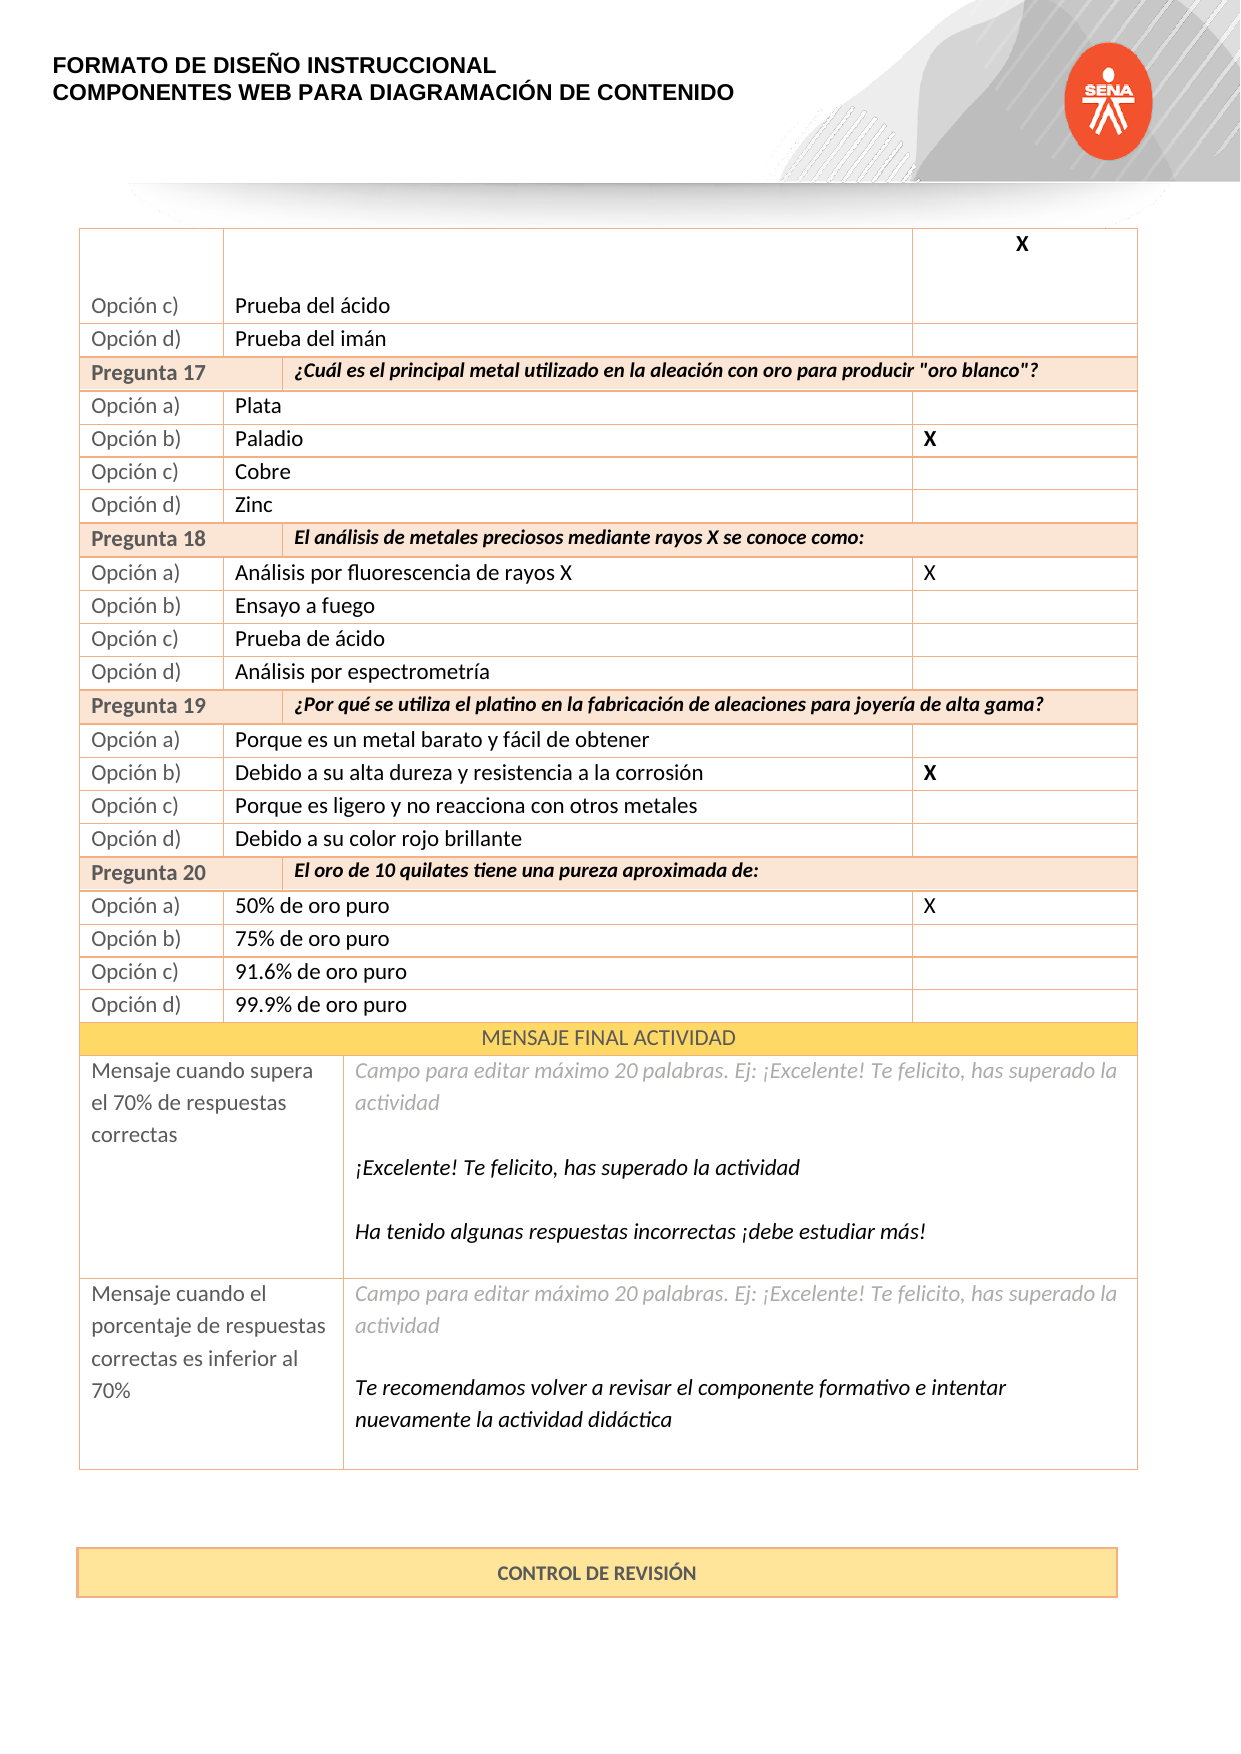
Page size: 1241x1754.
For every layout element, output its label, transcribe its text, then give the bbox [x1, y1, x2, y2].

table_cell [913, 490, 1137, 522]
table_cell Opción c) [80, 458, 223, 489]
table_cell [913, 624, 1137, 656]
table_cell Paladio [224, 425, 912, 456]
table_header ¿Cuál es el principal metal utilizado en la aleación con oro para producir "oro blanco"? [283, 358, 1137, 389]
table_header CONTROL DE REVISIÓN [79, 1549, 1116, 1596]
table_header ¿Por qué se utiliza el platino en la fabricación de aleaciones para joyería de alta gama? [283, 691, 1137, 723]
table_cell Debido a su color rojo brillante [224, 824, 912, 856]
table_cell Prueba de ácido [224, 624, 912, 656]
table_cell Opción b) [80, 758, 223, 790]
table_cell 75% de oro puro [224, 925, 912, 956]
table_cell [913, 324, 1137, 356]
table_cell [913, 824, 1137, 856]
table_cell Campo para editar máximo 20 palabras. Ej: ¡Excelente! Te felicito, has superado la actividad ¡Excelente! Te felicito, has superado la actividad Ha tenido algunas respuestas incorrectas ¡debe estudiar más! [344, 1056, 1137, 1278]
table_header Análisis por fluorescencia de rayos X [224, 558, 912, 590]
table_header Opción a) [80, 892, 223, 923]
table_header Porque es un metal barato y fácil de obtener [224, 725, 912, 757]
table_cell Opción b) [80, 925, 223, 956]
table_cell Prueba del ácido [224, 229, 912, 323]
table_header Pregunta 20 [80, 858, 282, 889]
table_header Opción a) [80, 392, 223, 423]
table_cell Debido a su alta dureza y resistencia a la corrosión [224, 758, 912, 790]
table_header 50% de oro puro [224, 892, 912, 923]
table_header Pregunta 19 [80, 691, 282, 723]
table_cell Mensaje cuando el porcentaje de respuestas correctas es inferior al 70% [80, 1279, 343, 1469]
table_cell Cobre [224, 458, 912, 489]
table_cell Opción c) [80, 229, 223, 323]
table_header [913, 725, 1137, 757]
table_cell Prueba del imán [224, 324, 912, 356]
table_cell Zinc [224, 490, 912, 522]
table_cell 99.9% de oro puro [224, 990, 912, 1022]
table_header Pregunta 17 [80, 358, 282, 389]
table_header Pregunta 18 [80, 524, 282, 556]
table_cell MENSAJE FINAL ACTIVIDAD [80, 1023, 1137, 1055]
table_header Plata [224, 392, 912, 423]
table_cell Opción c) [80, 624, 223, 656]
table_cell Opción d) [80, 490, 223, 522]
table_header El oro de 10 quilates tiene una pureza aproximada de: [283, 858, 1137, 889]
table_header X [913, 892, 1137, 923]
table_cell [913, 657, 1137, 689]
table_cell Opción b) [80, 425, 223, 456]
table_cell [913, 958, 1137, 989]
table_cell Ensayo a fuego [224, 591, 912, 623]
table_cell Porque es ligero y no reacciona con otros metales [224, 791, 912, 823]
table_cell Opción c) [80, 958, 223, 989]
table_cell Opción c) [80, 791, 223, 823]
table_cell X [913, 425, 1137, 456]
table_cell [913, 458, 1137, 489]
table_cell Opción d) [80, 324, 223, 356]
table_header Opción a) [80, 558, 223, 590]
table_cell Opción d) [80, 824, 223, 856]
picture [0, 0, 1241, 229]
table_header X [913, 558, 1137, 590]
table_cell [913, 925, 1137, 956]
table_cell X [913, 229, 1137, 323]
table_cell Opción b) [80, 591, 223, 623]
table_header [913, 392, 1137, 423]
table_cell [913, 791, 1137, 823]
table_cell Campo para editar máximo 20 palabras. Ej: ¡Excelente! Te felicito, has superado la actividad Te recomendamos volver a revisar el componente formativo e intentar nuevamente la actividad didáctica [344, 1279, 1137, 1469]
table_cell Opción d) [80, 657, 223, 689]
table_cell Mensaje cuando supera el 70% de respuestas correctas [80, 1056, 343, 1278]
table_cell X [913, 758, 1137, 790]
table_cell 91.6% de oro puro [224, 958, 912, 989]
table_cell Análisis por espectrometría [224, 657, 912, 689]
table_header Opción a) [80, 725, 223, 757]
table_cell Opción d) [80, 990, 223, 1022]
table_cell [913, 990, 1137, 1022]
table_header El análisis de metales preciosos mediante rayos X se conoce como: [283, 524, 1137, 556]
table_cell [913, 591, 1137, 623]
